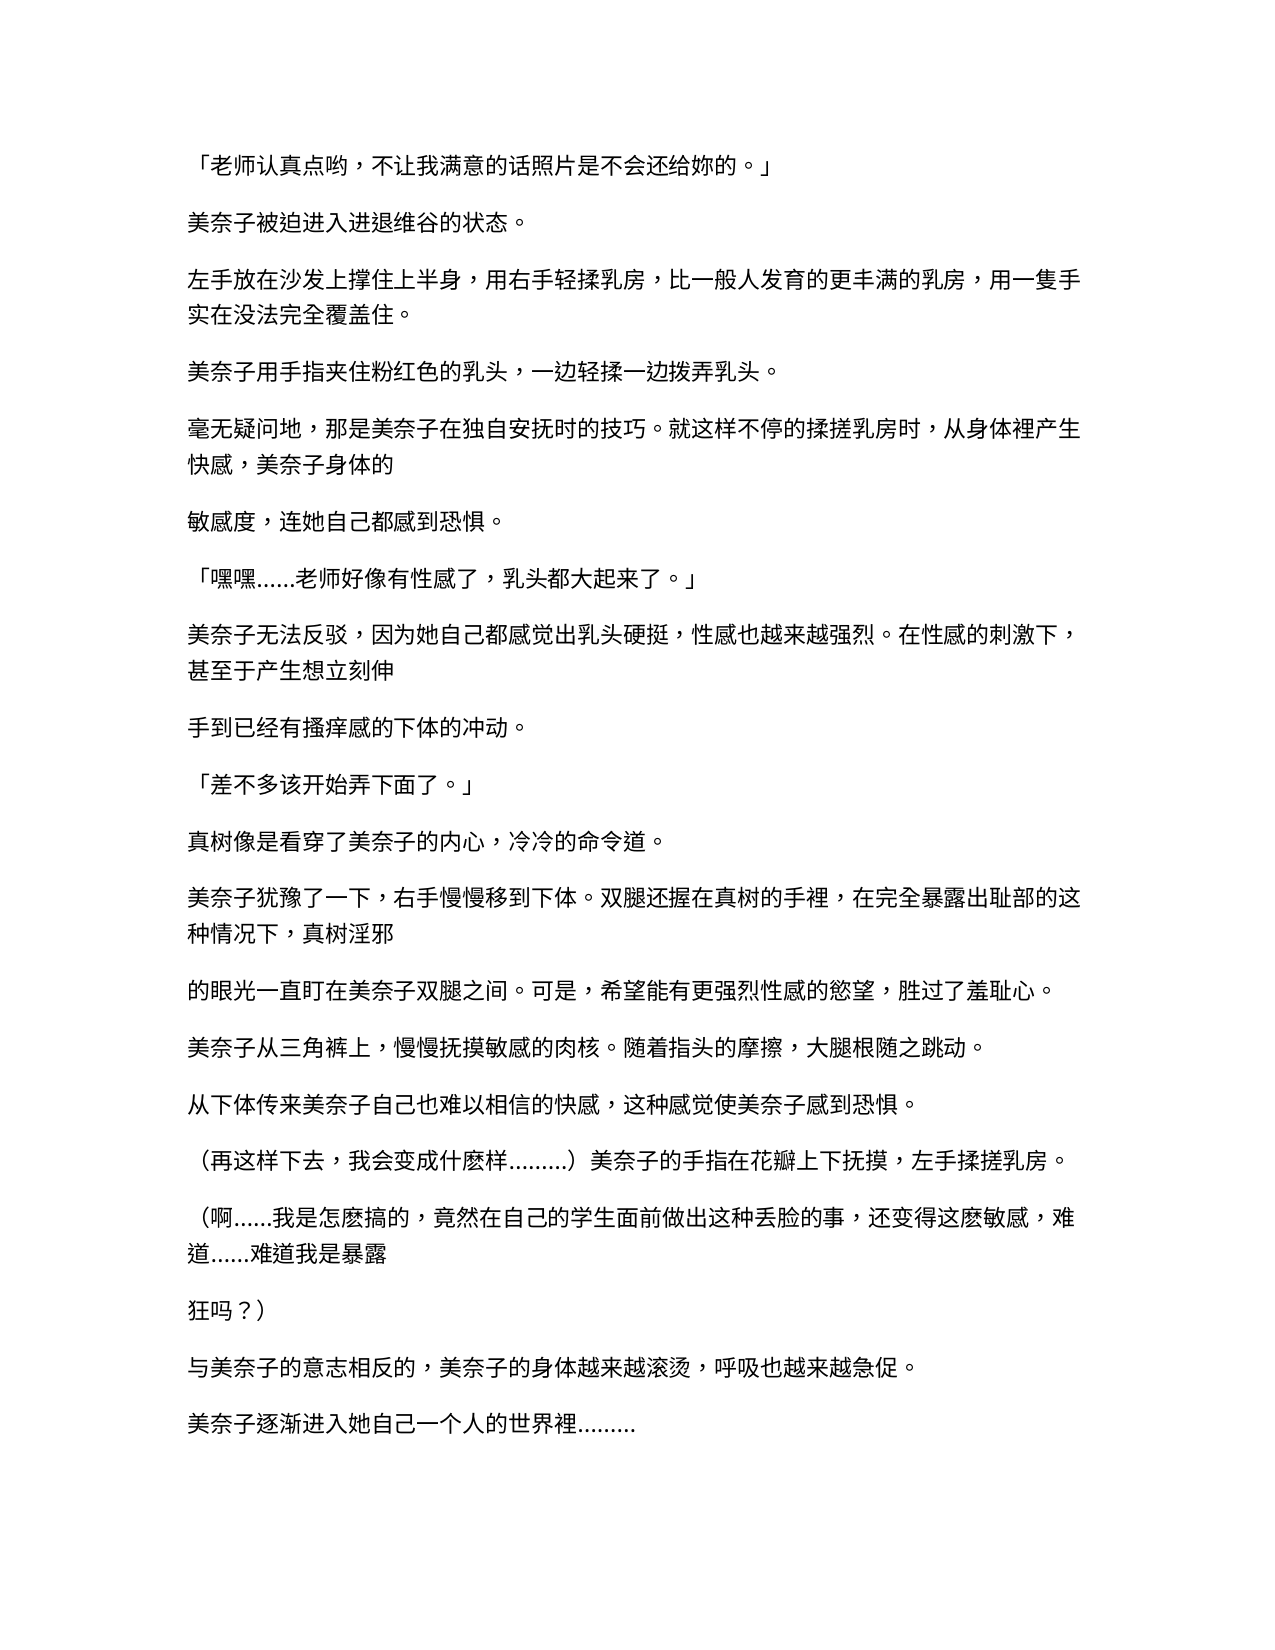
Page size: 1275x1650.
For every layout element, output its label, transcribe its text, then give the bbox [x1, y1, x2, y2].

text 美奈子逐渐进入她自己一个人的世界裡……… [187, 1408, 1087, 1439]
text 从下体传来美奈子自己也难以相信的快感，这种感觉使美奈子感到恐惧。 [187, 1088, 1087, 1120]
text 「嘿嘿……老师好像有性感了，乳头都大起来了。」 [187, 562, 1087, 594]
text 左手放在沙发上撑住上半身，用右手轻揉乳房，比一般人发育的更丰满的乳房，用一隻手实在没法完全覆盖住。 [187, 263, 1087, 331]
text 真树像是看穿了美奈子的内心，冷冷的命令道。 [187, 826, 1087, 857]
text 狂吗？） [187, 1295, 1087, 1326]
text 「老师认真点哟，不让我满意的话照片是不会还给妳的。」 [187, 150, 1087, 181]
text 美奈子无法反驳，因为她自己都感觉出乳头硬挺，性感也越来越强烈。在性感的刺激下，甚至于产生想立刻伸 [187, 619, 1087, 686]
text 美奈子被迫进入进退维谷的状态。 [187, 207, 1087, 238]
text 手到已经有搔痒感的下体的冲动。 [187, 712, 1087, 743]
text 与美奈子的意志相反的，美奈子的身体越来越滚烫，呼吸也越来越急促。 [187, 1352, 1087, 1383]
text 敏感度，连她自己都感到恐惧。 [187, 506, 1087, 537]
text 美奈子犹豫了一下，右手慢慢移到下体。双腿还握在真树的手裡，在完全暴露出耻部的这种情况下，真树淫邪 [187, 882, 1087, 949]
text 美奈子用手指夹住粉红色的乳头，一边轻揉一边拨弄乳头。 [187, 356, 1087, 387]
text 美奈子从三角裤上，慢慢抚摸敏感的肉核。随着指头的摩擦，大腿根随之跳动。 [187, 1032, 1087, 1063]
text （啊……我是怎麽搞的，竟然在自己的学生面前做出这种丢脸的事，还变得这麽敏感，难道……难道我是暴露 [187, 1202, 1087, 1269]
text 毫无疑问地，那是美奈子在独自安抚时的技巧。就这样不停的揉搓乳房时，从身体裡产生快感，美奈子身体的 [187, 413, 1087, 480]
text （再这样下去，我会变成什麽样………）美奈子的手指在花瓣上下抚摸，左手揉搓乳房。 [187, 1145, 1087, 1177]
text 的眼光一直盯在美奈子双腿之间。可是，希望能有更强烈性感的慾望，胜过了羞耻心。 [187, 975, 1087, 1006]
text 「差不多该开始弄下面了。」 [187, 769, 1087, 800]
